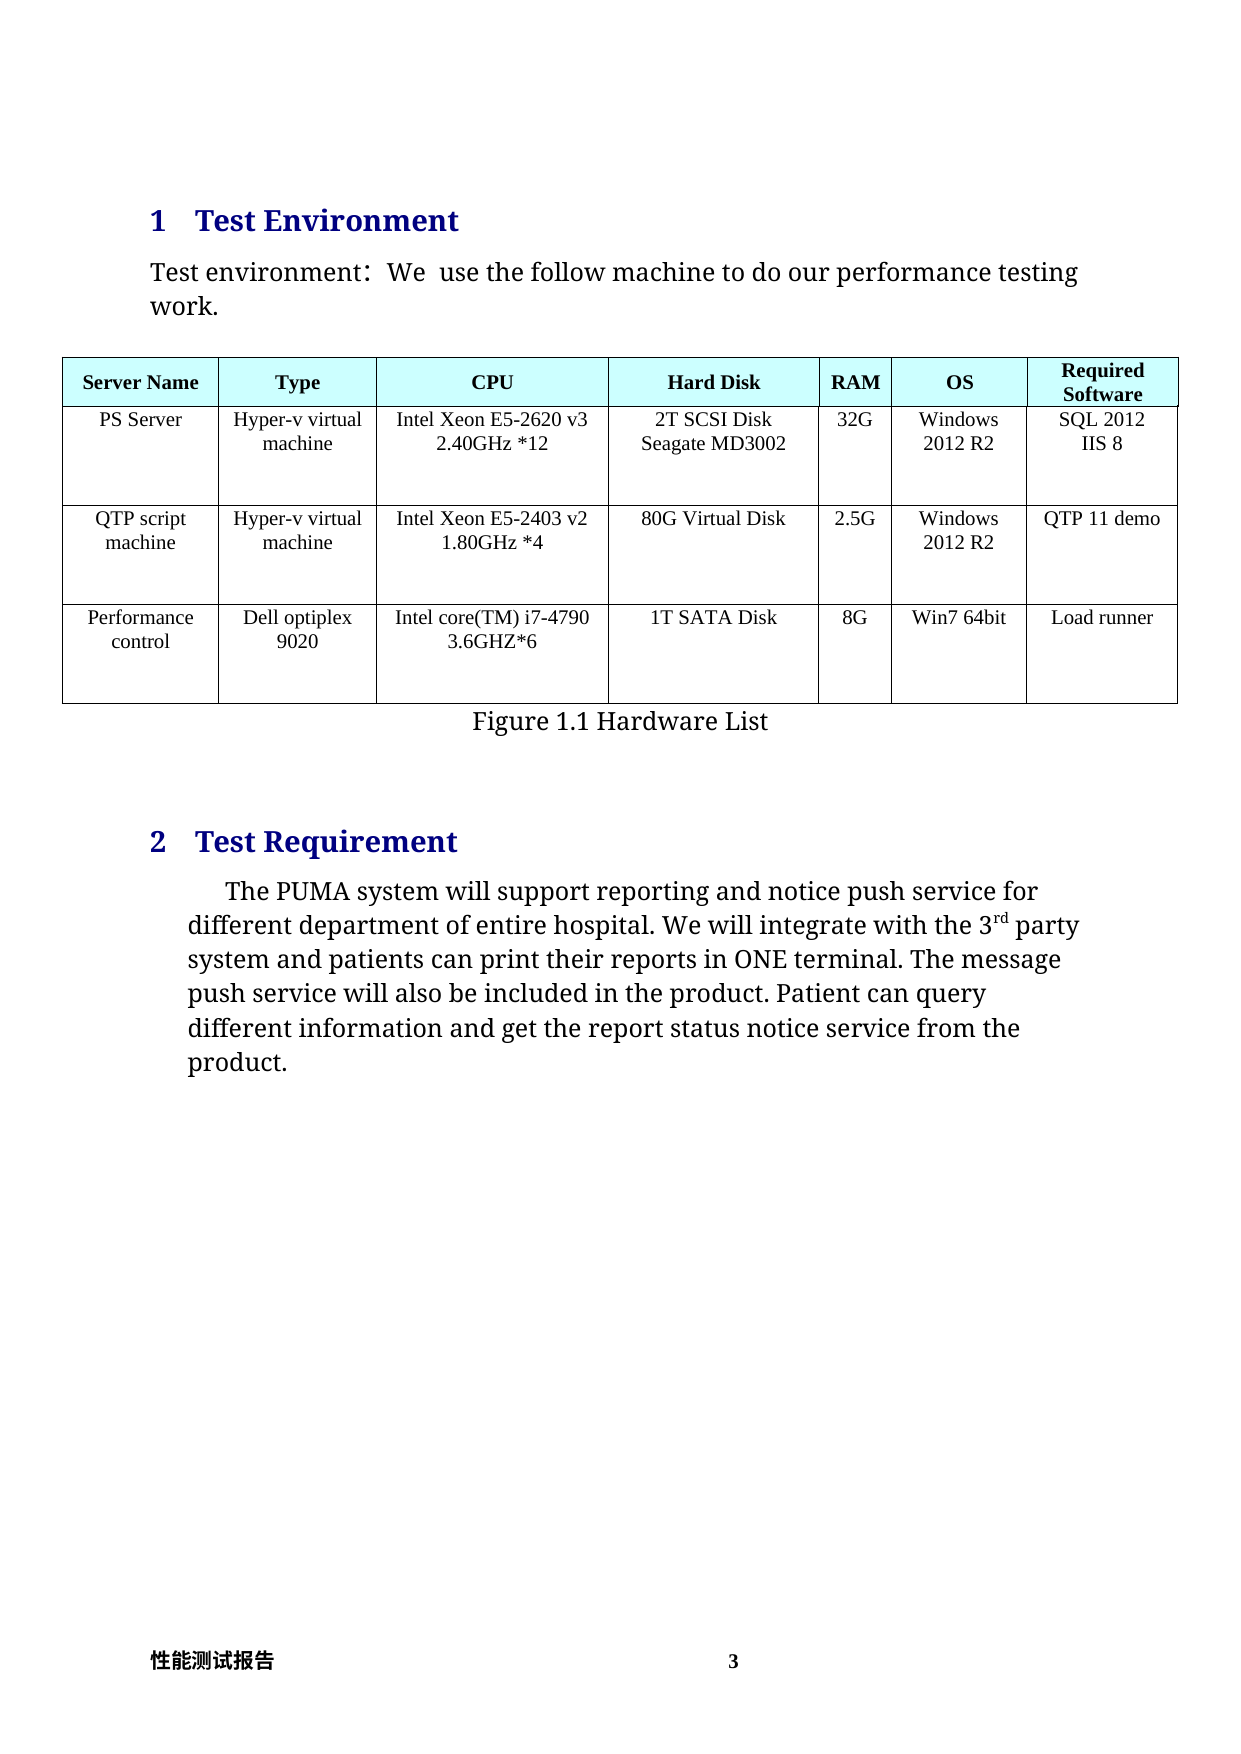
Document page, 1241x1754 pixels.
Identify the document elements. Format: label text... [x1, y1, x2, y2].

table_header Required Software [1028, 358, 1178, 406]
table_cell Intel Xeon E5-2620 v3 2.40GHz *12 [377, 407, 608, 505]
table_header OS [892, 358, 1027, 406]
table_header Hard Disk [609, 358, 819, 406]
table_cell Dell optiplex 9020 [219, 605, 376, 703]
text Figure 1.1 Hardware List [150, 704, 1090, 738]
table_cell Performance control [63, 605, 218, 703]
table_cell PS Server [63, 407, 218, 505]
table_header RAM [820, 358, 891, 406]
table_cell Windows 2012 R2 [892, 407, 1026, 505]
table_header Server Name [63, 358, 218, 406]
table_cell Intel core(TM) i7-4790 3.6GHZ*6 [377, 605, 608, 703]
table_cell 1T SATA Disk [609, 605, 818, 703]
table_cell Intel Xeon E5-2403 v2 1.80GHz *4 [377, 506, 608, 604]
table_cell Windows 2012 R2 [892, 506, 1026, 604]
table_cell 8G [819, 605, 891, 703]
table_cell Load runner [1027, 605, 1177, 703]
subtitle Test Environment [150, 200, 1090, 240]
table_cell Hyper-v virtual machine [219, 506, 376, 604]
table_cell Hyper-v virtual machine [219, 407, 376, 505]
subtitle Test Requirement [150, 822, 1090, 861]
table_header CPU [377, 358, 608, 406]
table_cell QTP script machine [63, 506, 218, 604]
table_header Type [219, 358, 376, 406]
table_cell 80G Virtual Disk [609, 506, 818, 604]
text Test environment：We use the follow machine to do our performance testing work. [150, 252, 1090, 322]
table_cell Win7 64bit [892, 605, 1026, 703]
table_cell SQL 2012 IIS 8 [1027, 407, 1177, 505]
table_cell 32G [819, 407, 891, 505]
table_cell QTP 11 demo [1027, 506, 1177, 604]
list The PUMA system will support reporting and notice push service for different department of entire hospital. We will integrate with the 3rd party system and patients can print their reports in ONE terminal. The message push service will also be included in the product. Patient can query different information and get the report status notice service from the product. [187, 874, 1090, 1078]
table_cell 2T SCSI Disk Seagate MD3002 [609, 407, 818, 505]
table_cell 2.5G [819, 506, 891, 604]
